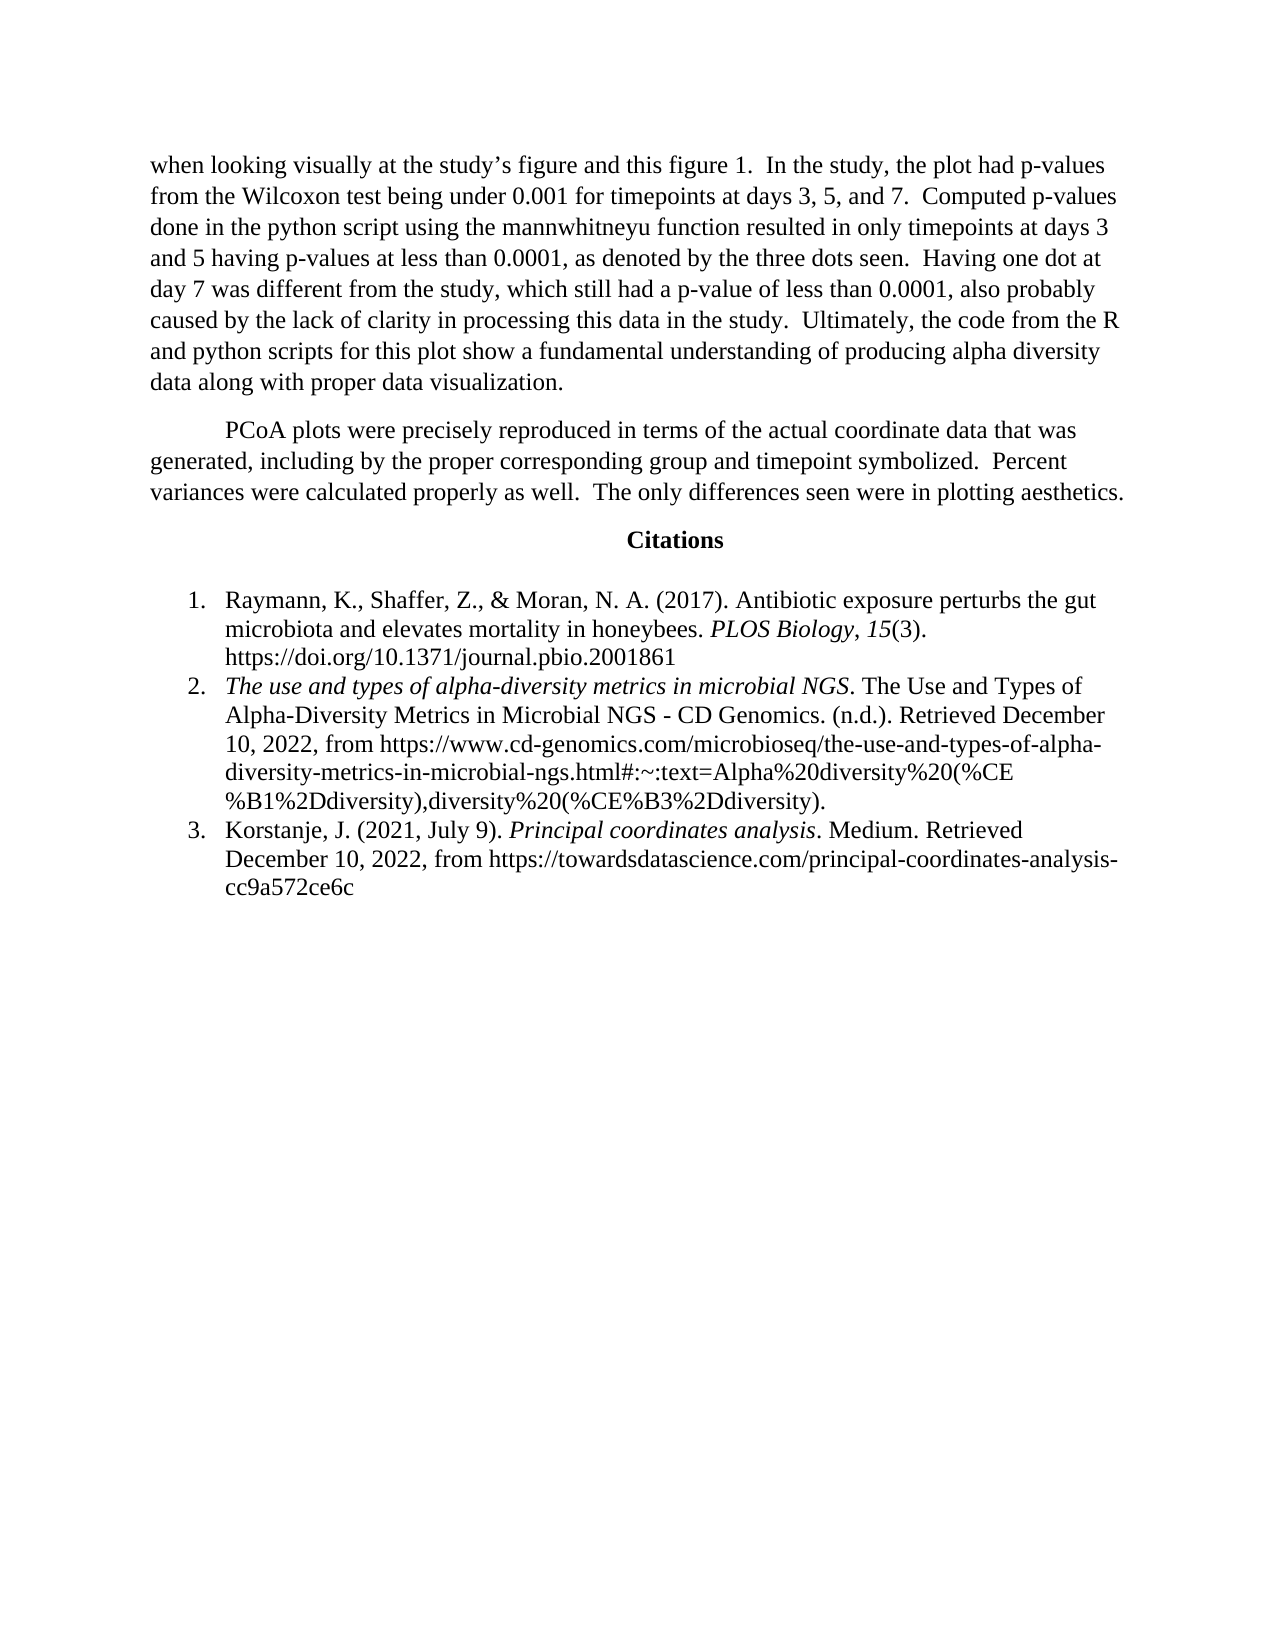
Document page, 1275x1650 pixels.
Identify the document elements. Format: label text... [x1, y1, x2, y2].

text PCoA plots were precisely reproduced in terms of the actual coordinate data that was generated, including by the proper corresponding group and timepoint symbolized. Percent variances were calculated properly as well. The only differences seen were in plotting aesthetics. [150, 415, 1125, 506]
text Citations [150, 525, 1125, 553]
list Korstanje, J. (2021, July 9). Principal coordinates analysis. Medium. Retrieved December 10, 2022, from https://towardsdatascience.com/principal-coordinates-analysis-cc9a572ce6c [187, 873, 1125, 959]
list Raymann, K., Shaffer, Z., & Moran, N. A. (2017). Antibiotic exposure perturbs the gut microbiota and elevates mortality in honeybees. PLOS Biology, 15(3). https://doi.org/10.1371/journal.pbio.2001861 [187, 585, 1125, 671]
list The use and types of alpha-diversity metrics in microbial NGS. The Use and Types of Alpha-Diversity Metrics in Microbial NGS - CD Genomics. (n.d.). Retrieved December 10, 2022, from https://www.cd-genomics.com/microbioseq/the-use-and-types-of-alpha-diversity-metrics-in-microbial-ngs.html#:~:text=Alpha%20diversity%20(%CE%B1%2Ddiversity),diversity%20(%CE%B3%2Ddiversity). [187, 700, 1125, 844]
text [150, 150, 1125, 396]
